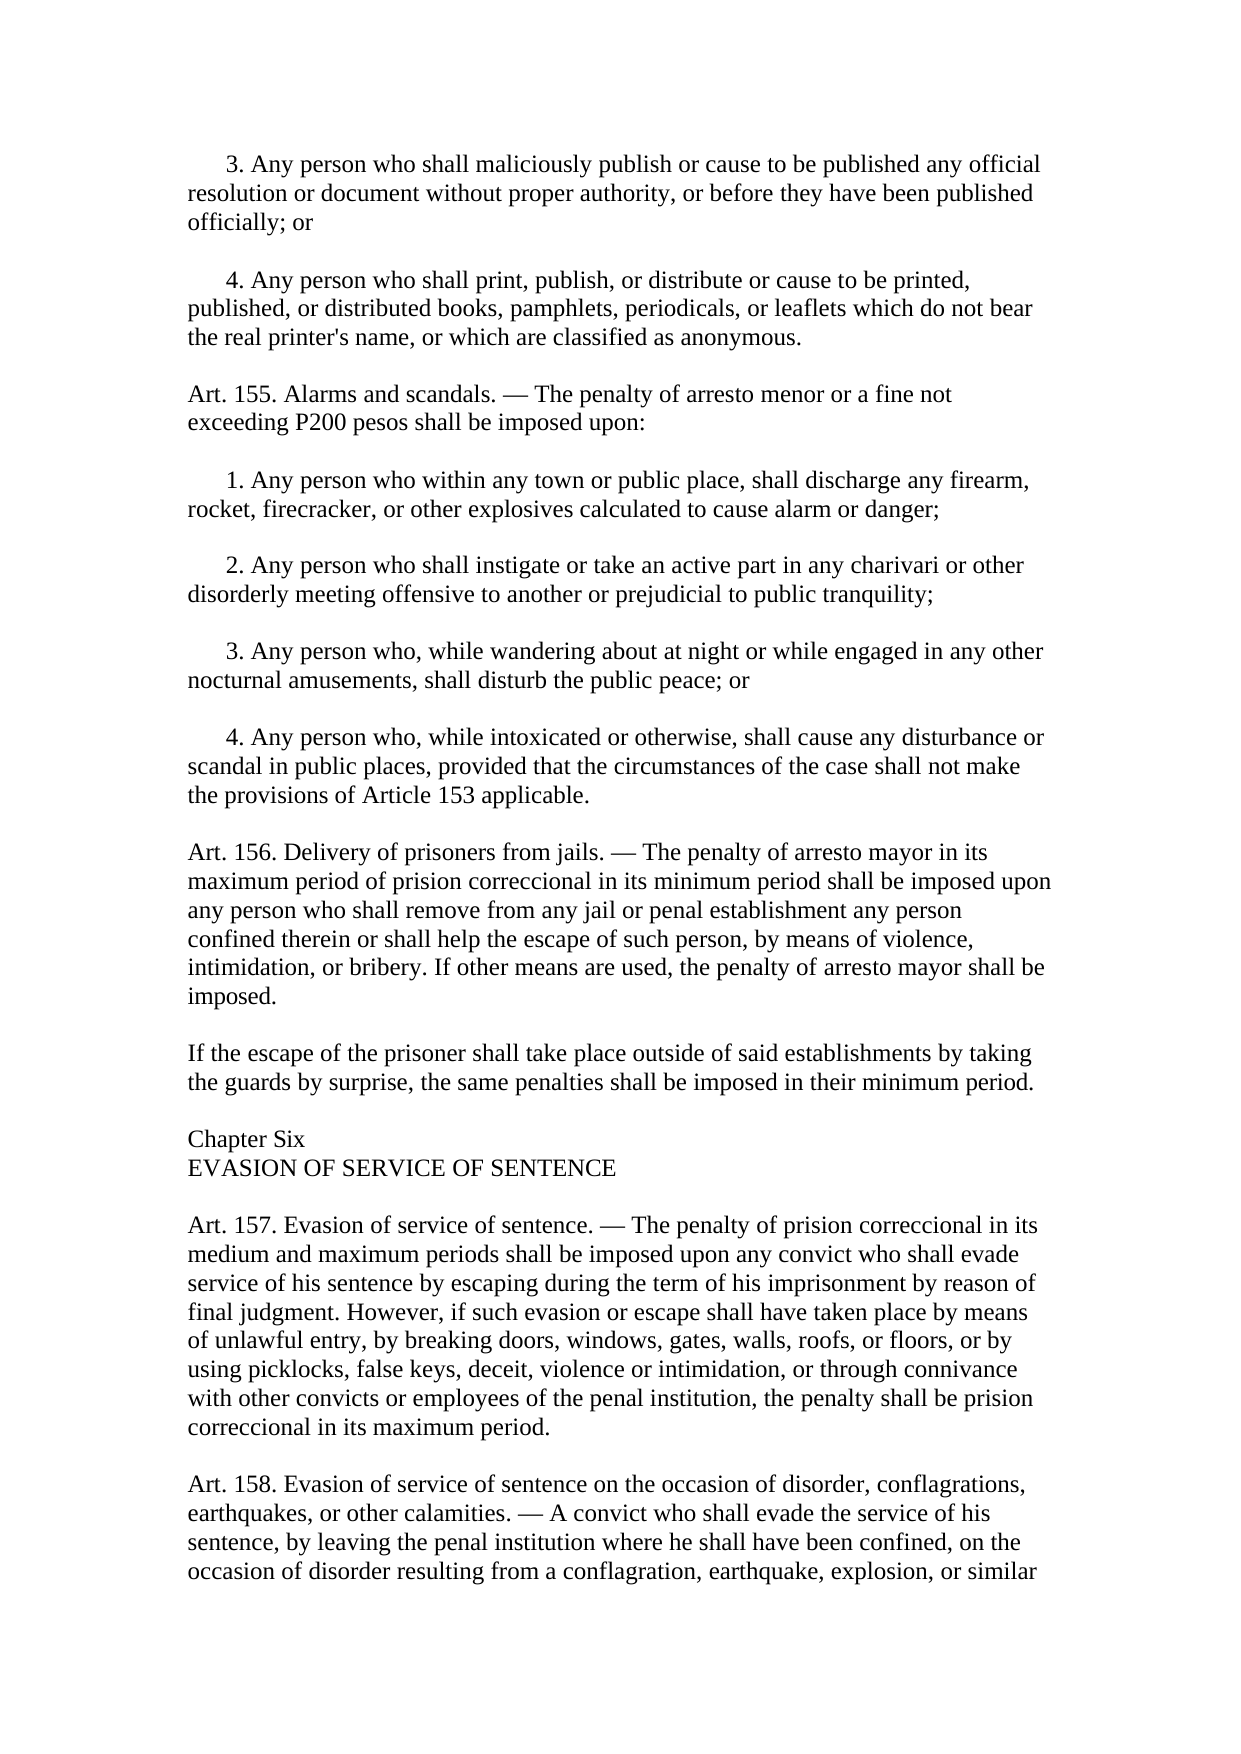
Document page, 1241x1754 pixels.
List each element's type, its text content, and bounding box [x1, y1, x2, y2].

text EVASION OF SERVICE OF SENTENCE [187, 1153, 1065, 1182]
text Art. 158. Evasion of service of sentence on the occasion of disorder, conflagrations, earthquakes, or other calamities. — A convict who shall evade the service of his sentence, by leaving the penal institution where he shall have been confined, on the occasion of disorder resulting from a conflagration, earthquake, explosion, or similar [187, 1469, 1065, 1584]
list Any person who, while wandering about at night or while engaged in any other nocturnal amusements, shall disturb the public peace; or [187, 636, 1044, 694]
list Any person who shall print, publish, or distribute or cause to be printed, published, or distributed books, pamphlets, periodicals, or leaflets which do not bear the real printer's name, or which are classified as anonymous. [187, 265, 1034, 351]
list Any person who, while intoxicated or otherwise, shall cause any disturbance or scandal in public places, provided that the circumstances of the case shall not make the provisions of Article 153 applicable. [187, 722, 1045, 809]
text Art. 156. Delivery of prisoners from jails. — The penalty of arresto mayor in its maximum period of prision correccional in its minimum period shall be imposed upon any person who shall remove from any jail or penal establishment any person confined therein or shall help the escape of such person, by means of violence, intimidation, or bribery. If other means are used, the penalty of arresto mayor shall be imposed. [187, 837, 1052, 1010]
list Any person who shall maliciously publish or cause to be published any official resolution or document without proper authority, or before they have been published officially; or [187, 149, 1042, 236]
text If the escape of the prisoner shall take place outside of said establishments by taking the guards by surprise, the same penalties shall be imposed in their minimum period. [187, 1038, 1045, 1096]
text Art. 155. Alarms and scandals. — The penalty of arresto menor or a fine not exceeding P200 pesos shall be imposed upon: [187, 380, 1045, 436]
text Chapter Six [187, 1124, 1065, 1153]
text Art. 157. Evasion of service of sentence. — The penalty of prision correccional in its medium and maximum periods shall be imposed upon any convict who shall evade service of his sentence by escaping during the term of his imprisonment by reason of final judgment. However, if such evasion or escape shall have taken place by means of unlawful entry, by breaking doors, windows, gates, walls, roofs, or floors, or by using picklocks, false keys, deceit, violence or intimidation, or through connivance with other convicts or employees of the penal institution, the penalty shall be prision correccional in its maximum period. [187, 1211, 1045, 1441]
list Any person who shall instigate or take an active part in any charivari or other disorderly meeting offensive to another or prejudicial to public tranquility; [187, 551, 1025, 608]
list Any person who within any town or public place, shall discharge any firearm, rocket, firecracker, or other explosives calculated to cause alarm or danger; [187, 465, 1031, 523]
